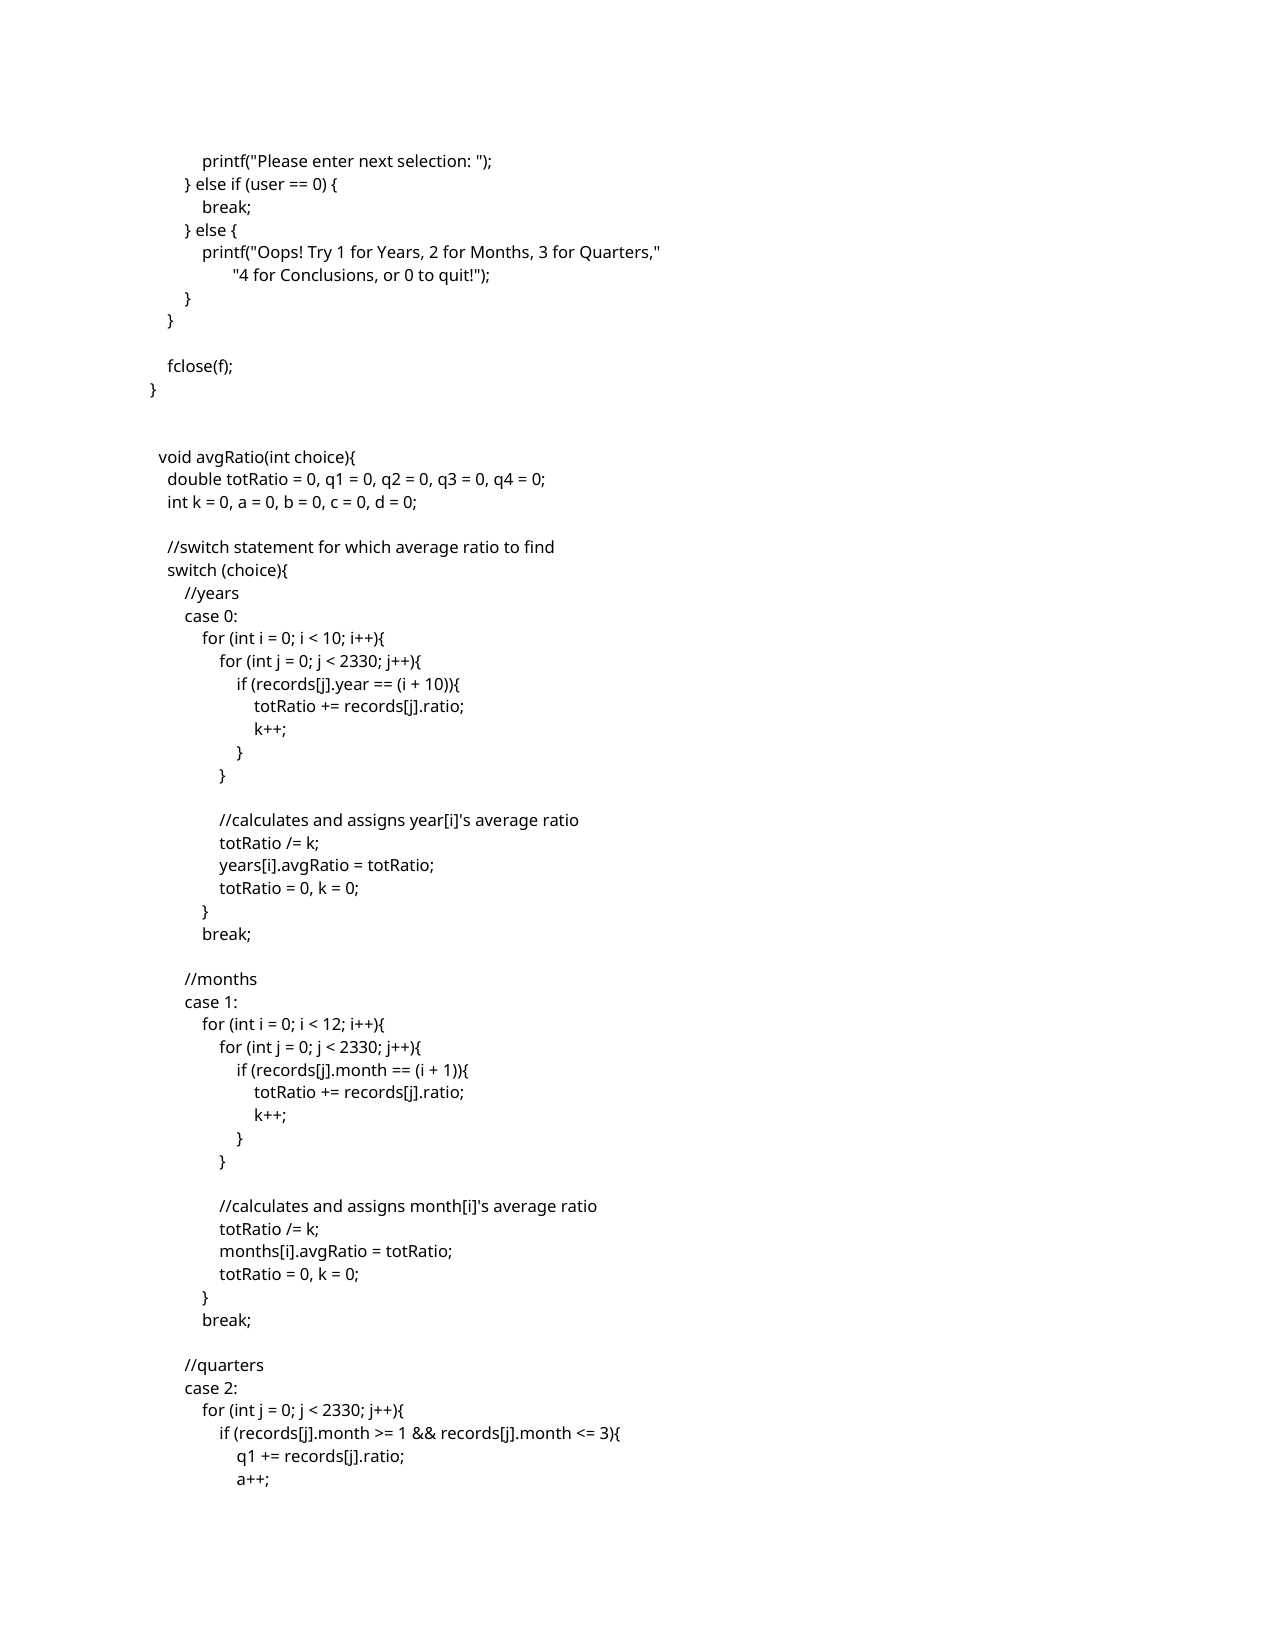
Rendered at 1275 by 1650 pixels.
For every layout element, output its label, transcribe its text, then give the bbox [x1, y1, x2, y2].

text "4 for Conclusions, or 0 to quit!"); [150, 263, 1125, 286]
text for (int j = 0; j < 2330; j++){ [150, 1036, 1125, 1058]
text if (records[j].year == (i + 10)){ [150, 672, 1125, 695]
text //calculates and assigns month[i]'s average ratio [150, 1194, 1125, 1217]
text //quarters [150, 1353, 1125, 1376]
text totRatio /= k; [150, 1217, 1125, 1240]
text if (records[j].month == (i + 1)){ [150, 1058, 1125, 1081]
text } [150, 377, 1125, 400]
text months[i].avgRatio = totRatio; [150, 1240, 1125, 1263]
text if (records[j].month >= 1 && records[j].month <= 3){ [150, 1422, 1125, 1444]
text //years [150, 581, 1125, 604]
text k++; [150, 1104, 1125, 1126]
text q1 += records[j].ratio; [150, 1444, 1125, 1467]
text } [150, 309, 1125, 332]
text } [150, 763, 1125, 786]
text } [150, 899, 1125, 922]
text for (int i = 0; i < 10; i++){ [150, 627, 1125, 649]
text void avgRatio(int choice){ [150, 445, 1125, 468]
text case 1: [150, 990, 1125, 1013]
text for (int j = 0; j < 2330; j++){ [150, 649, 1125, 672]
text totRatio = 0, k = 0; [150, 1263, 1125, 1285]
text case 2: [150, 1376, 1125, 1399]
text } [150, 286, 1125, 309]
text } [150, 1285, 1125, 1308]
text break; [150, 195, 1125, 218]
text printf("Oops! Try 1 for Years, 2 for Months, 3 for Quarters," [150, 241, 1125, 263]
text totRatio /= k; [150, 831, 1125, 854]
text fclose(f); [150, 354, 1125, 377]
text double totRatio = 0, q1 = 0, q2 = 0, q3 = 0, q4 = 0; [150, 468, 1125, 491]
text } [150, 1149, 1125, 1172]
text totRatio += records[j].ratio; [150, 695, 1125, 718]
text break; [150, 1308, 1125, 1331]
text totRatio = 0, k = 0; [150, 877, 1125, 899]
text for (int i = 0; i < 12; i++){ [150, 1013, 1125, 1036]
text //months [150, 967, 1125, 990]
text //switch statement for which average ratio to find [150, 536, 1125, 559]
text switch (choice){ [150, 559, 1125, 581]
text } [150, 740, 1125, 763]
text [150, 150, 1125, 173]
text for (int j = 0; j < 2330; j++){ [150, 1399, 1125, 1422]
text } else { [150, 218, 1125, 241]
text k++; [150, 718, 1125, 740]
text years[i].avgRatio = totRatio; [150, 854, 1125, 877]
text int k = 0, a = 0, b = 0, c = 0, d = 0; [150, 491, 1125, 513]
text break; [150, 922, 1125, 945]
text totRatio += records[j].ratio; [150, 1081, 1125, 1104]
text //calculates and assigns year[i]'s average ratio [150, 808, 1125, 831]
text } else if (user == 0) { [150, 173, 1125, 195]
text case 0: [150, 604, 1125, 627]
text } [150, 1126, 1125, 1149]
text a++; [150, 1467, 1125, 1490]
